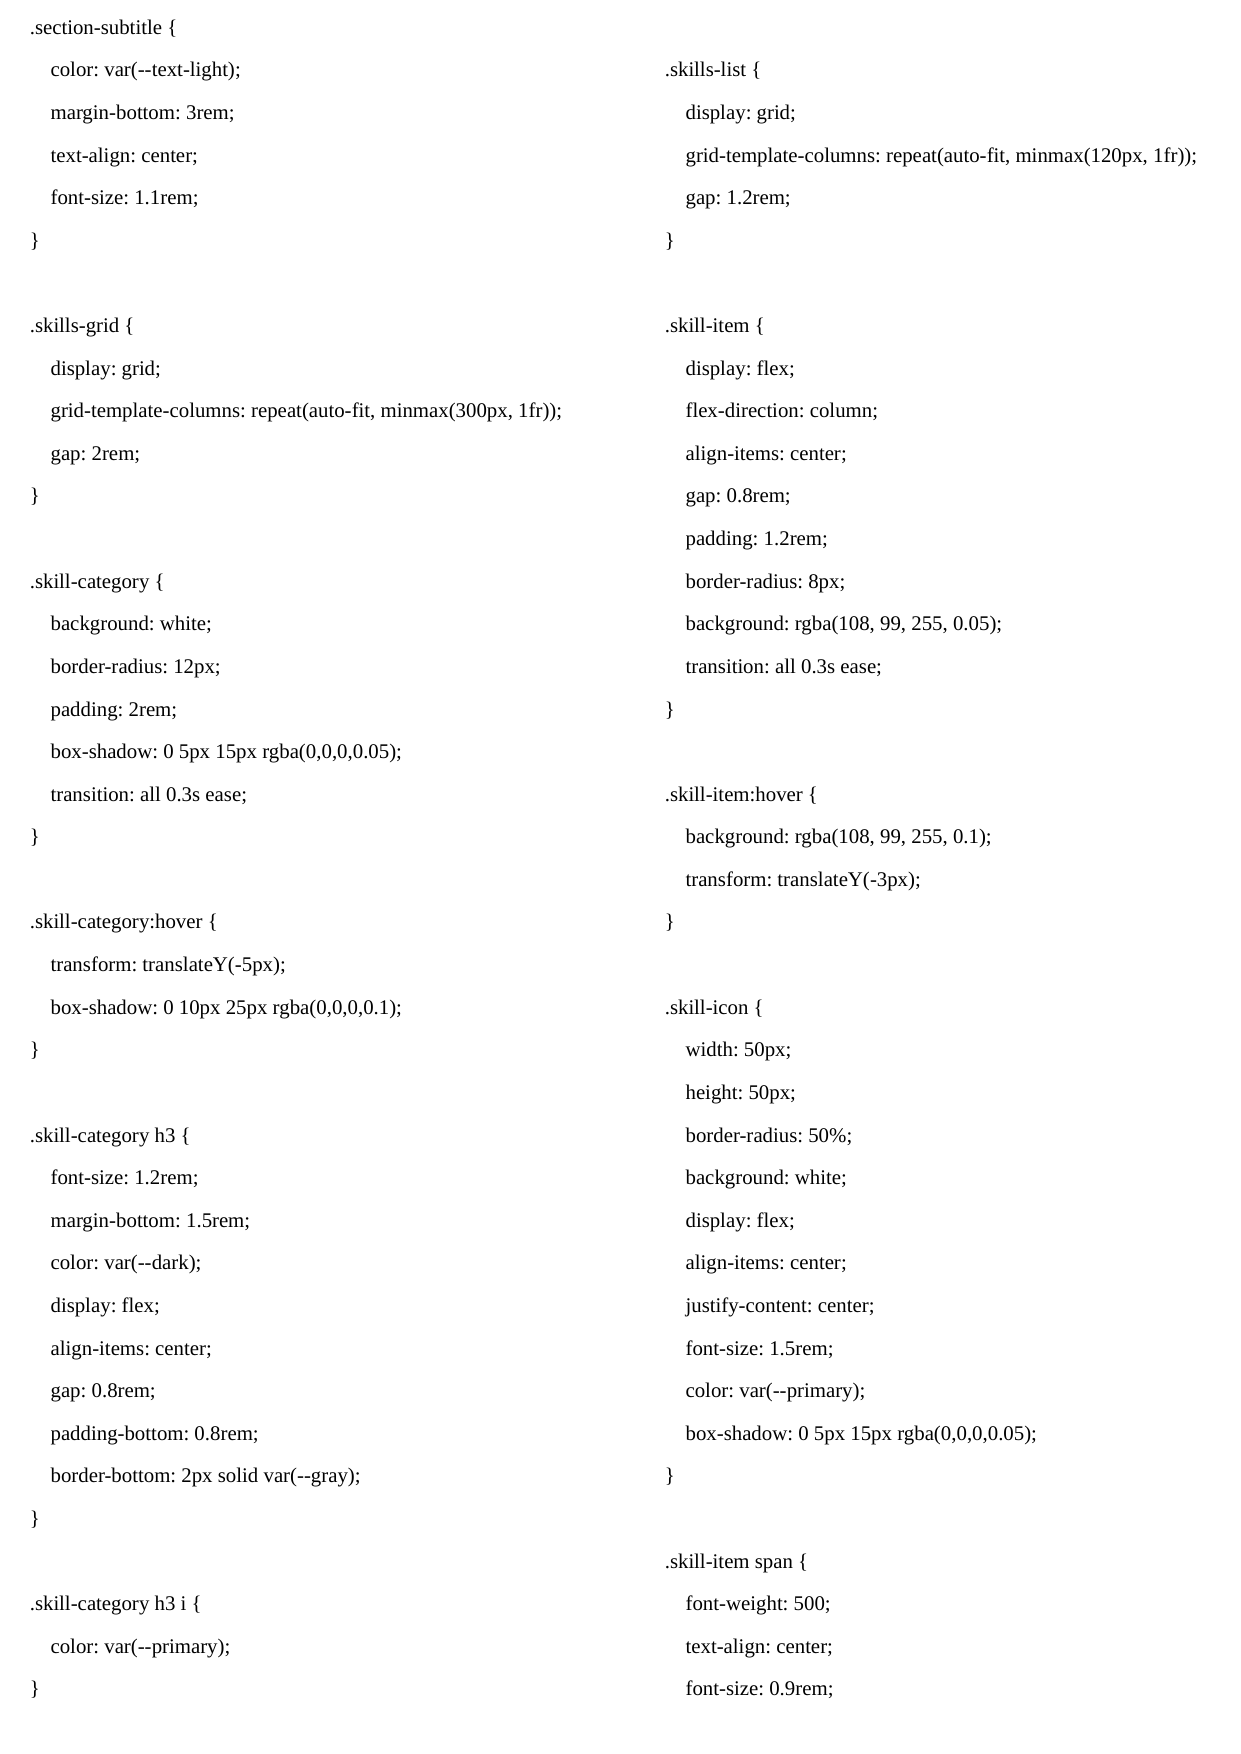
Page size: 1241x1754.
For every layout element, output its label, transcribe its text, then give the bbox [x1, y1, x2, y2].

text flex-direction: column; [664, 398, 1226, 422]
text box-shadow: 0 5px 15px rgba(0,0,0,0.05); [29, 739, 591, 763]
text } [29, 228, 591, 252]
text } [664, 909, 1226, 933]
text .skill-item { [664, 313, 1226, 337]
text .skills-list { [664, 57, 1226, 81]
text padding-bottom: 0.8rem; [29, 1421, 591, 1445]
text .skill-item:hover { [664, 782, 1226, 806]
text color: var(--text-light); [29, 57, 591, 81]
text } [29, 824, 591, 848]
text } [29, 483, 591, 507]
text display: flex; [29, 1293, 591, 1317]
text border-radius: 12px; [29, 654, 591, 678]
text text-align: center; [29, 143, 591, 167]
text align-items: center; [664, 1250, 1226, 1274]
text font-size: 0.9rem; [664, 1676, 1226, 1700]
text background: rgba(108, 99, 255, 0.05); [664, 611, 1226, 635]
text grid-template-columns: repeat(auto-fit, minmax(120px, 1fr)); [664, 143, 1226, 167]
text border-bottom: 2px solid var(--gray); [29, 1463, 591, 1487]
text margin-bottom: 1.5rem; [29, 1208, 591, 1232]
text gap: 1.2rem; [664, 185, 1226, 209]
text } [29, 1037, 591, 1061]
text text-align: center; [664, 1634, 1226, 1658]
text transform: translateY(-3px); [664, 867, 1226, 891]
text color: var(--dark); [29, 1250, 591, 1274]
text align-items: center; [29, 1336, 591, 1359]
text .skill-item span { [664, 1548, 1226, 1573]
text transition: all 0.3s ease; [664, 654, 1226, 678]
text gap: 0.8rem; [29, 1378, 591, 1402]
text height: 50px; [664, 1080, 1226, 1104]
text border-radius: 8px; [664, 569, 1226, 593]
text margin-bottom: 3rem; [29, 100, 591, 124]
text } [29, 1676, 591, 1700]
text justify-content: center; [664, 1293, 1226, 1317]
text background: rgba(108, 99, 255, 0.1); [664, 824, 1226, 848]
text background: white; [29, 611, 591, 635]
text display: flex; [664, 356, 1226, 380]
text background: white; [664, 1165, 1226, 1189]
text display: grid; [29, 356, 591, 380]
text width: 50px; [664, 1037, 1226, 1061]
text .skills-grid { [29, 313, 591, 337]
text font-size: 1.2rem; [29, 1165, 591, 1189]
text gap: 2rem; [29, 441, 591, 465]
text gap: 0.8rem; [664, 483, 1226, 507]
text font-size: 1.1rem; [29, 185, 591, 209]
text font-size: 1.5rem; [664, 1336, 1226, 1359]
text padding: 1.2rem; [664, 526, 1226, 550]
text .skill-category:hover { [29, 909, 591, 933]
text padding: 2rem; [29, 696, 591, 721]
text } [664, 228, 1226, 252]
text .section-subtitle { [29, 15, 591, 39]
text color: var(--primary); [29, 1634, 591, 1658]
text box-shadow: 0 5px 15px rgba(0,0,0,0.05); [664, 1421, 1226, 1445]
text .skill-icon { [664, 995, 1226, 1019]
text grid-template-columns: repeat(auto-fit, minmax(300px, 1fr)); [29, 398, 591, 422]
text .skill-category h3 { [29, 1122, 591, 1147]
text transition: all 0.3s ease; [29, 782, 591, 806]
text display: grid; [664, 100, 1226, 124]
text box-shadow: 0 10px 25px rgba(0,0,0,0.1); [29, 995, 591, 1019]
text display: flex; [664, 1208, 1226, 1232]
text .skill-category h3 i { [29, 1591, 591, 1615]
text } [664, 1463, 1226, 1487]
text font-weight: 500; [664, 1591, 1226, 1615]
text align-items: center; [664, 441, 1226, 465]
text color: var(--primary); [664, 1378, 1226, 1402]
text transform: translateY(-5px); [29, 952, 591, 976]
text } [664, 696, 1226, 721]
text border-radius: 50%; [664, 1122, 1226, 1147]
text } [29, 1506, 591, 1530]
text .skill-category { [29, 569, 591, 593]
